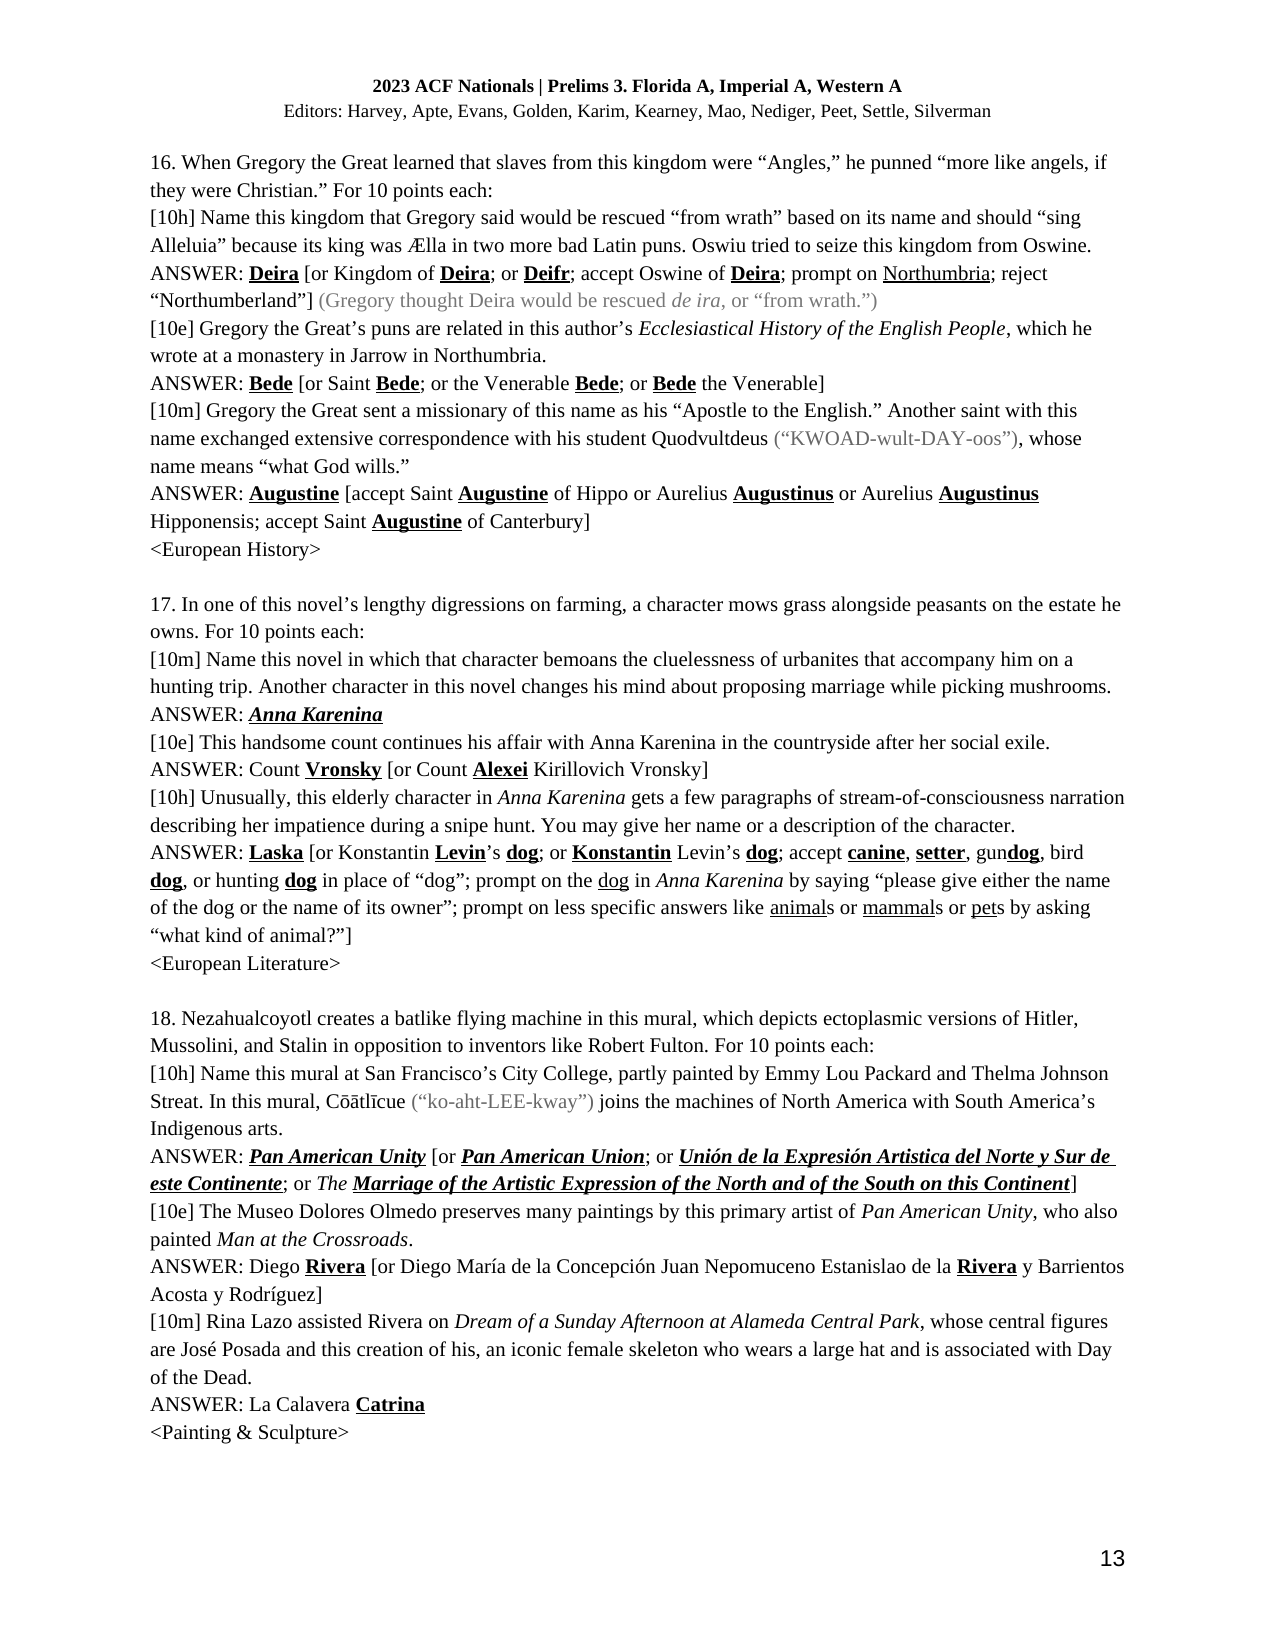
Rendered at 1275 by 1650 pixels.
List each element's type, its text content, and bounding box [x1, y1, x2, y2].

text ANSWER: Bede [or Saint Bede; or the Venerable Bede; or Bede the Venerable] [150, 371, 1125, 395]
text [10h] Unusually, this elderly character in Anna Karenina gets a few paragraphs of stream-of-consciousness narration describing her impatience during a snipe hunt. You may give her name or a description of the character. [150, 785, 1125, 837]
text ANSWER: La Calavera Catrina [150, 1392, 1125, 1416]
text 18. Nezahualcoyotl creates a batlike flying machine in this mural, which depicts ectoplasmic versions of Hitler, Mussolini, and Stalin in opposition to inventors like Robert Fulton. For 10 points each: [150, 1006, 1125, 1057]
text [10m] Name this novel in which that character bemoans the cluelessness of urbanites that accompany him on a hunting trip. Another character in this novel changes his mind about proposing marriage while picking mushrooms. [150, 647, 1125, 698]
text 16. When Gregory the Great learned that slaves from this kingdom were “Angles,” he punned “more like angels, if they were Christian.” For 10 points each: [150, 150, 1125, 202]
text <European History> [150, 536, 1125, 561]
text ANSWER: Anna Karenina [150, 702, 1125, 726]
text ANSWER: Augustine [accept Saint Augustine of Hippo or Aurelius Augustinus or Aurelius Augustinus Hipponensis; accept Saint Augustine of Canterbury] [150, 481, 1125, 533]
text ANSWER: Pan American Unity [or Pan American Union; or Unión de la Expresión Artistica del Norte y Sur de este Continente; or The Marriage of the Artistic Expression of the North and of the South on this Continent] [150, 1144, 1125, 1195]
text ANSWER: Deira [or Kingdom of Deira; or Deifr; accept Oswine of Deira; prompt on Northumbria; reject “Northumberland”] (Gregory thought Deira would be rescued de ira, or “from wrath.”) [150, 260, 1125, 312]
text [10h] Name this kingdom that Gregory said would be rescued “from wrath” based on its name and should “sing Alleluia” because its king was Ælla in two more bad Latin puns. Oswiu tried to seize this kingdom from Oswine. [150, 205, 1125, 257]
text [10m] Gregory the Great sent a missionary of this name as his “Apostle to the English.” Another saint with this name exchanged extensive correspondence with his student Quodvultdeus (“KWOAD-wult-DAY-oos”), whose name means “what God wills.” [150, 398, 1125, 478]
text ANSWER: Laska [or Konstantin Levin’s dog; or Konstantin Levin’s dog; accept canine, setter, gundog, bird dog, or hunting dog in place of “dog”; prompt on the dog in Anna Karenina by saying “please give either the name of the dog or the name of its owner”; prompt on less specific answers like animals or mammals or pets by asking “what kind of animal?”] [150, 840, 1125, 947]
text ANSWER: Diego Rivera [or Diego María de la Concepción Juan Nepomuceno Estanislao de la Rivera y Barrientos Acosta y Rodríguez] [150, 1254, 1125, 1306]
text [10m] Rina Lazo assisted Rivera on Dream of a Sunday Afternoon at Alameda Central Park, whose central figures are José Posada and this creation of his, an iconic female skeleton who wears a large hat and is associated with Day of the Dead. [150, 1309, 1125, 1389]
text [10h] Name this mural at San Francisco’s City College, partly painted by Emmy Lou Packard and Thelma Johnson Streat. In this mural, Cōātlīcue (“ko-aht-LEE-kway”) joins the machines of North America with South America’s Indigenous arts. [150, 1061, 1125, 1140]
text [10e] This handsome count continues his affair with Anna Karenina in the countryside after her social exile. [150, 730, 1125, 754]
text <European Literature> [150, 951, 1125, 974]
text [10e] The Museo Dolores Olmedo preserves many paintings by this primary artist of Pan American Unity, who also painted Man at the Crossroads. [150, 1199, 1125, 1251]
text ANSWER: Count Vronsky [or Count Alexei Kirillovich Vronsky] [150, 757, 1125, 781]
text 17. In one of this novel’s lengthy digressions on farming, a character mows grass alongside peasants on the estate he owns. For 10 points each: [150, 592, 1125, 643]
text [10e] Gregory the Great’s puns are related in this author’s Ecclesiastical History of the English People, which he wrote at a monastery in Jarrow in Northumbria. [150, 316, 1125, 367]
text <Painting & Sculpture> [150, 1420, 1125, 1444]
